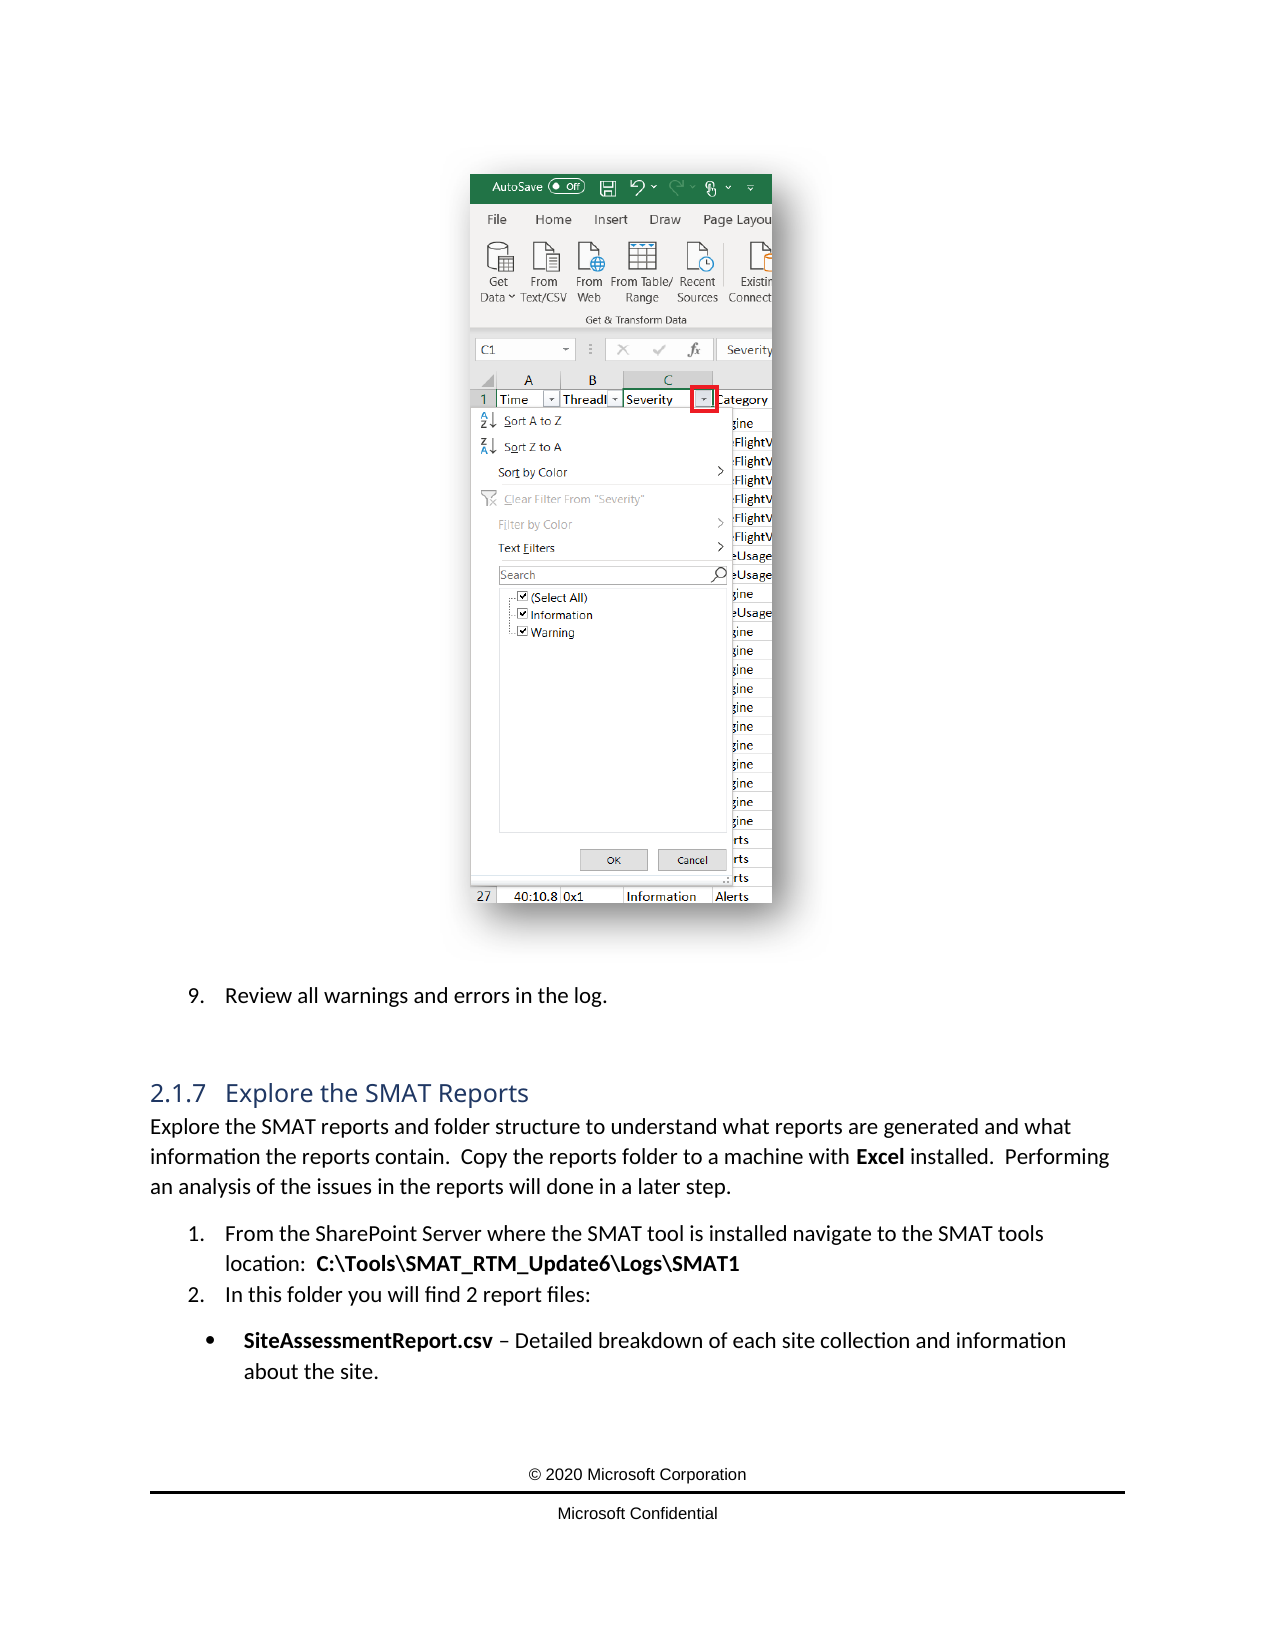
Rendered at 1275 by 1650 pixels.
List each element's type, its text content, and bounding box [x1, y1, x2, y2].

list SiteAssessmentReport.csv – Detailed breakdown of each site collection and information about the site. [206, 1327, 1125, 1385]
list In this folder you will find 2 report files: [187, 1280, 1125, 1308]
subtitle Explore the SMAT Reports [150, 1075, 1125, 1109]
text Explore the SMAT reports and folder structure to understand what reports are generated and what information the reports contain. Copy the reports folder to a machine with Excel installed. Performing an analysis of the issues in the reports will done in a later step. [150, 1112, 1125, 1201]
picture [470, 174, 772, 903]
list From the SharePoint Server where the SMAT tool is installed navigate to the SMAT tools location: C:\Tools\SMAT_RTM_Update6\Logs\SMAT1 [187, 1219, 1125, 1278]
list Review all warnings and errors in the log. [187, 982, 1125, 1009]
